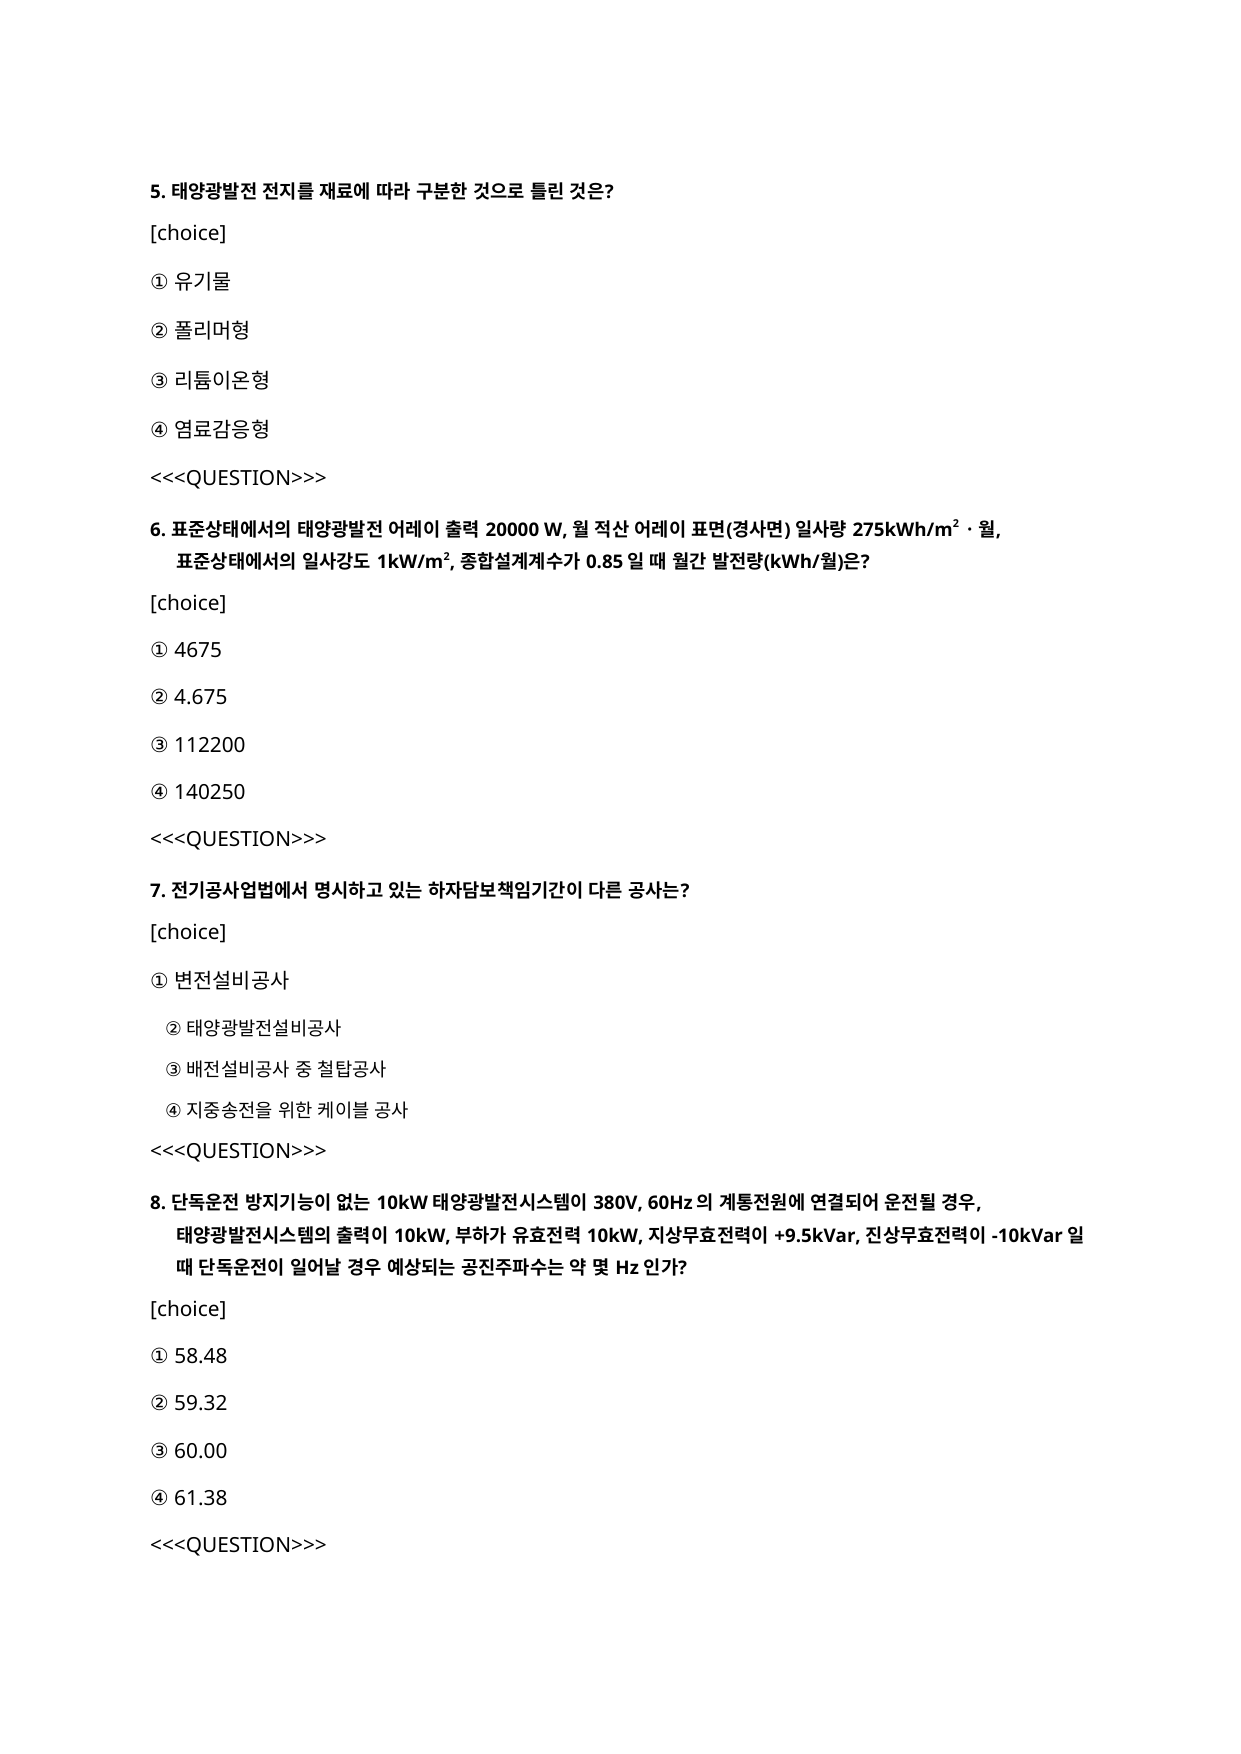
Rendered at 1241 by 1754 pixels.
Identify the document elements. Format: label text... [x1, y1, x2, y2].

text ③ 리튬이온형 [150, 364, 1090, 394]
text ④ 지중송전을 위한 케이블 공사 [150, 1095, 1090, 1122]
text ① 4675 [150, 635, 1090, 664]
text [choice] [150, 1294, 1090, 1322]
text ② 4.675 [150, 682, 1090, 711]
text ④ 140250 [150, 777, 1090, 806]
text [choice] [150, 588, 1090, 616]
text <<<QUESTION>>> [150, 824, 1090, 853]
text ④ 염료감응형 [150, 413, 1090, 444]
text ① 변전설비공사 [150, 964, 1090, 994]
text ④ 61.38 [150, 1483, 1090, 1511]
text 6. 표준상태에서의 태양광발전 어레이 출력 20000 W, 월 적산 어레이 표면(경사면) 일사량 275kWh/m2ㆍ월, 표준상태에서의 일사강도 1kW/m2, 종합설계계수가 0.85일 때 월간 발전량(kWh/월)은? [150, 514, 1090, 574]
text ③ 112200 [150, 730, 1090, 758]
text ① 58.48 [150, 1341, 1090, 1369]
text <<<QUESTION>>> [150, 1530, 1090, 1559]
text 8. 단독운전 방지기능이 없는 10kW 태양광발전시스템이 380V, 60Hz의 계통전원에 연결되어 운전될 경우, 태양광발전시스템의 출력이 10kW, 부하가 유효전력 10kW, 지상무효전력이 +9.5kVar, 진상무효전력이 -10kVar 일 때 단독운전이 일어날 경우 예상되는 공진주파수는 약 몇 Hz 인가? [150, 1188, 1090, 1280]
text 5. 태양광발전 전지를 재료에 따라 구분한 것으로 틀린 것은? [150, 177, 1090, 204]
text [choice] [150, 917, 1090, 945]
text ② 태양광발전설비공사 [150, 1013, 1090, 1041]
text ③ 60.00 [150, 1436, 1090, 1464]
text [choice] [150, 218, 1090, 247]
text ① 유기물 [150, 265, 1090, 296]
text <<<QUESTION>>> [150, 463, 1090, 491]
text ② 59.32 [150, 1388, 1090, 1417]
text ③ 배전설비공사 중 철탑공사 [150, 1054, 1090, 1082]
text ② 폴리머형 [150, 315, 1090, 345]
text <<<QUESTION>>> [150, 1136, 1090, 1165]
text 7. 전기공사업법에서 명시하고 있는 하자담보책임기간이 다른 공사는? [150, 876, 1090, 903]
